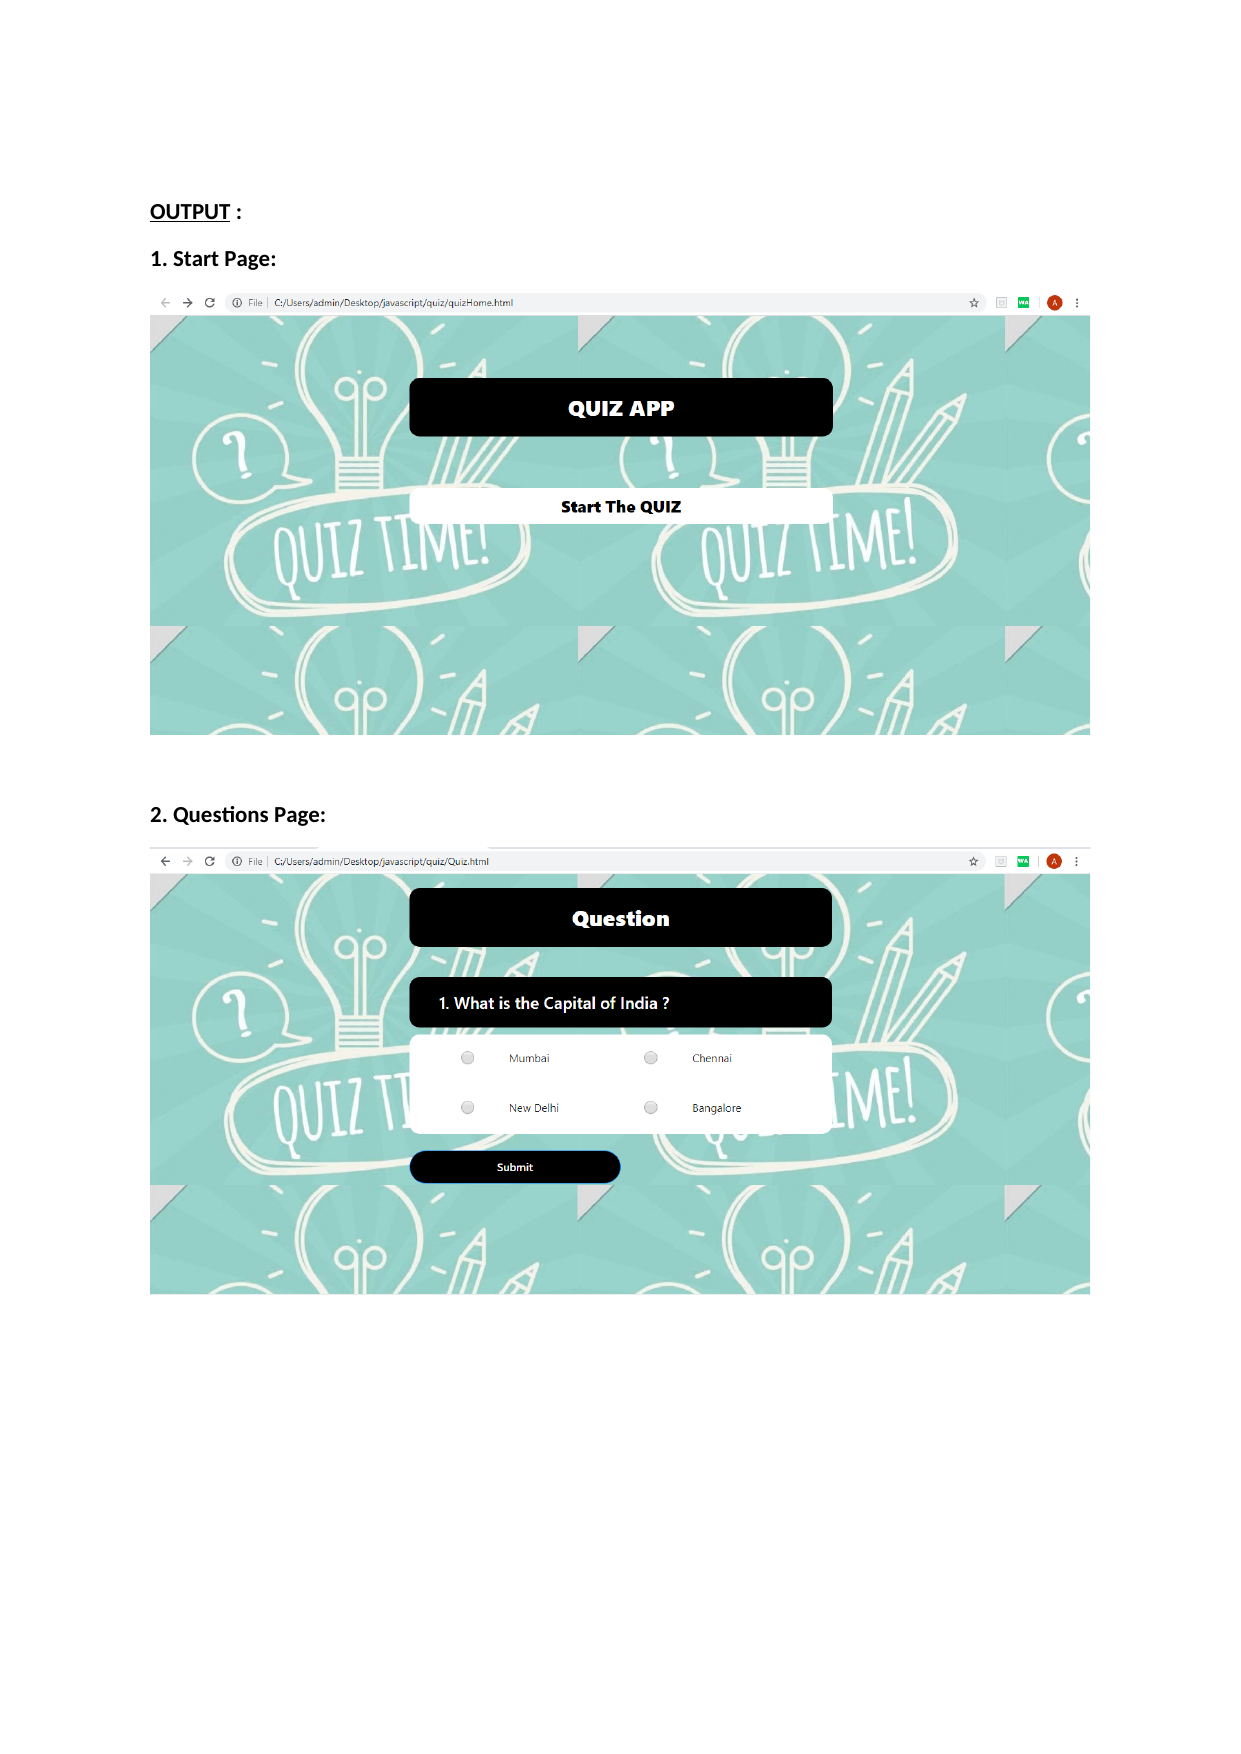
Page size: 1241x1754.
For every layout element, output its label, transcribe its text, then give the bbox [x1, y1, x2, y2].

text 2. Questions Page: [150, 801, 1090, 829]
text OUTPUT : [150, 197, 1090, 225]
picture [150, 290, 1091, 735]
text 1. Start Page: [150, 244, 1090, 272]
picture [150, 847, 1091, 1295]
